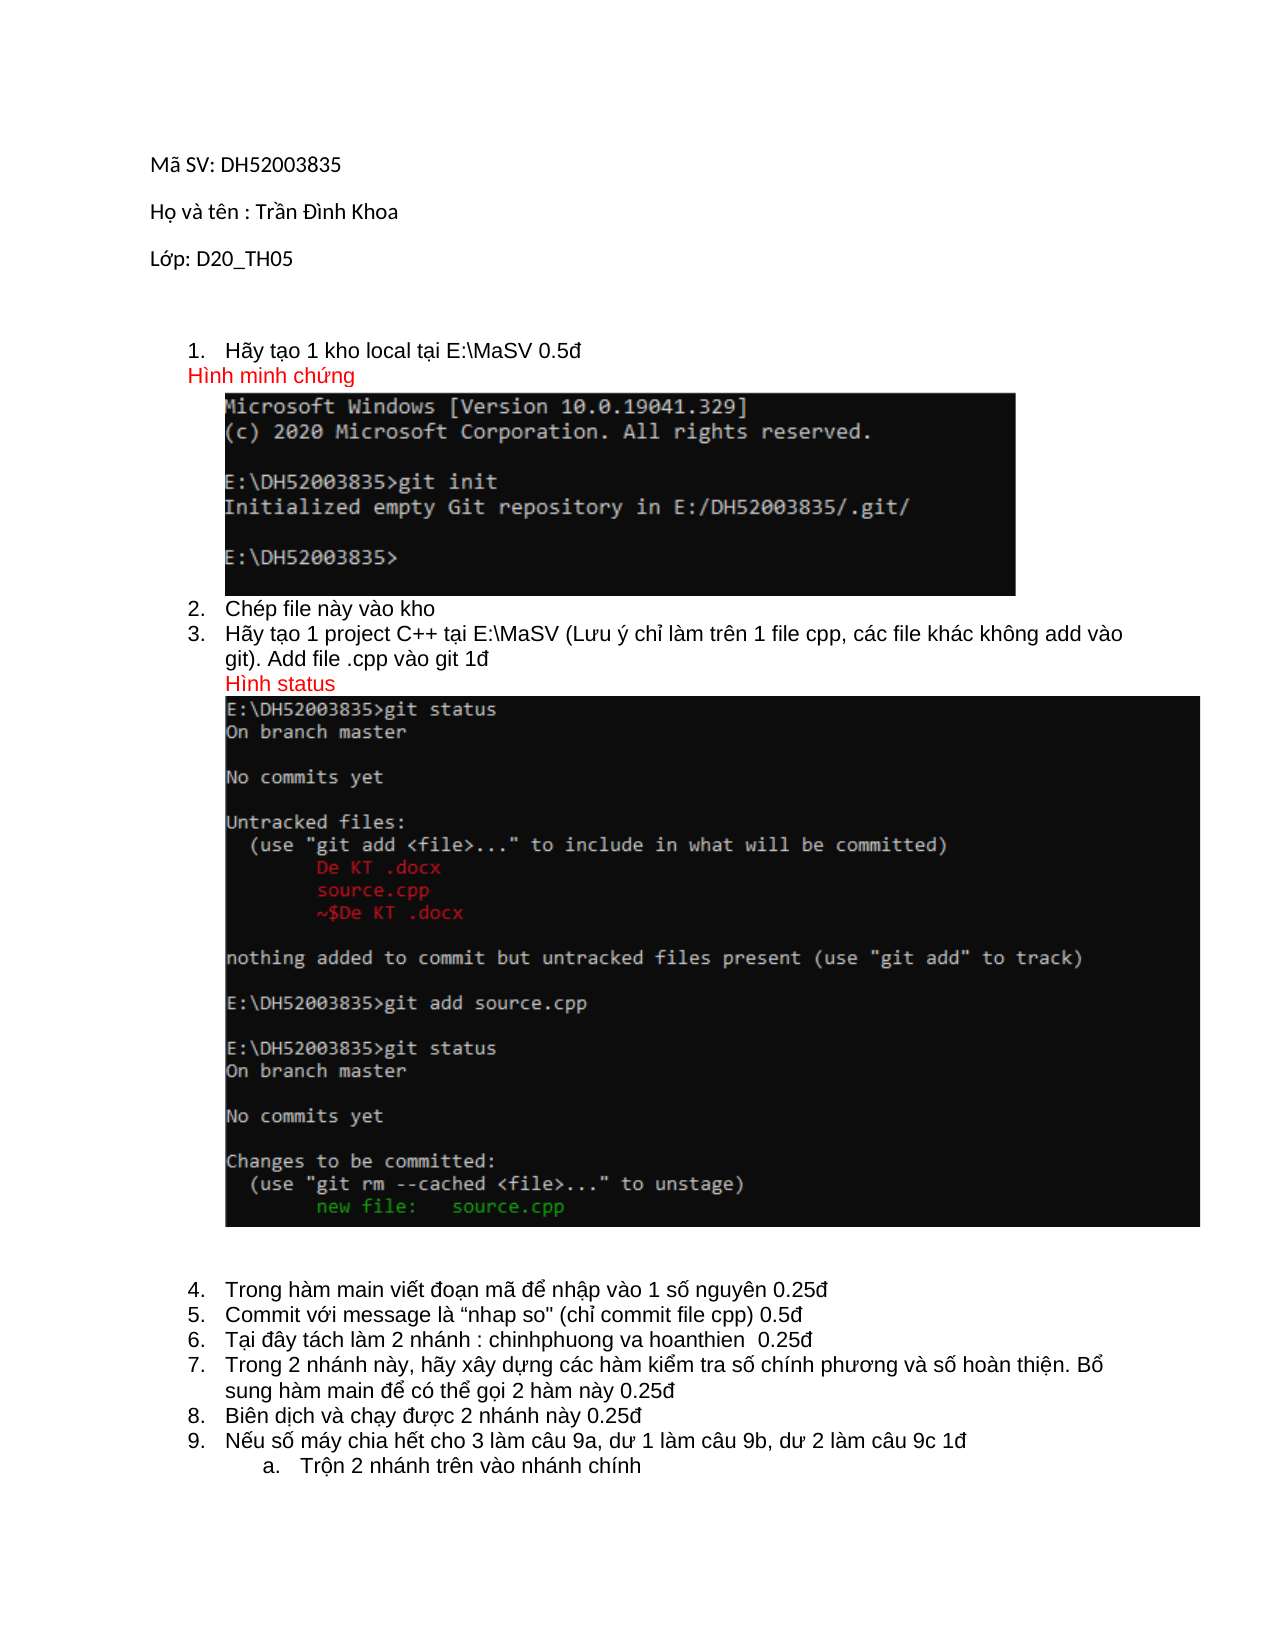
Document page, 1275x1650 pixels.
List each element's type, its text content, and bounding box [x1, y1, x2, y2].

picture [225, 696, 1200, 1227]
list Trong hàm main viết đoạn mã để nhập vào 1 số nguyên 0.25đ [187, 1277, 1125, 1302]
list Tại đây tách làm 2 nhánh : chinhphuong va hoanthien 0.25đ [187, 1327, 1125, 1352]
picture [225, 387, 1016, 596]
list Nếu số máy chia hết cho 3 làm câu 9a, dư 1 làm câu 9b, dư 2 làm câu 9c 1đ [187, 1428, 1125, 1453]
list Hãy tạo 1 kho local tại E:\MaSV 0.5đ [187, 337, 1125, 363]
list Commit với message là “nhap so" (chỉ commit file cpp) 0.5đ [187, 1302, 1125, 1327]
text Mã SV: DH52003835 [150, 150, 1125, 178]
text Họ và tên : Trần Đình Khoa [150, 197, 1125, 225]
list Biên dịch và chạy được 2 nhánh này 0.25đ [187, 1403, 1125, 1428]
list Hãy tạo 1 project C++ tại E:\MaSV (Lưu ý chỉ làm trên 1 file cpp, các file khác không add vào git). Add file .cpp vào git 1đ [187, 621, 1125, 671]
text Hình status [225, 671, 1125, 696]
list Trộn 2 nhánh trên vào nhánh chính [262, 1453, 1125, 1478]
text Hình minh chứng [187, 363, 1125, 388]
text Lớp: D20_TH05 [150, 244, 1125, 272]
list Chép file này vào kho [187, 596, 1125, 621]
list Trong 2 nhánh này, hãy xây dựng các hàm kiểm tra số chính phương và số hoàn thiện. Bổ sung hàm main để có thể gọi 2 hàm này 0.25đ [187, 1352, 1125, 1403]
